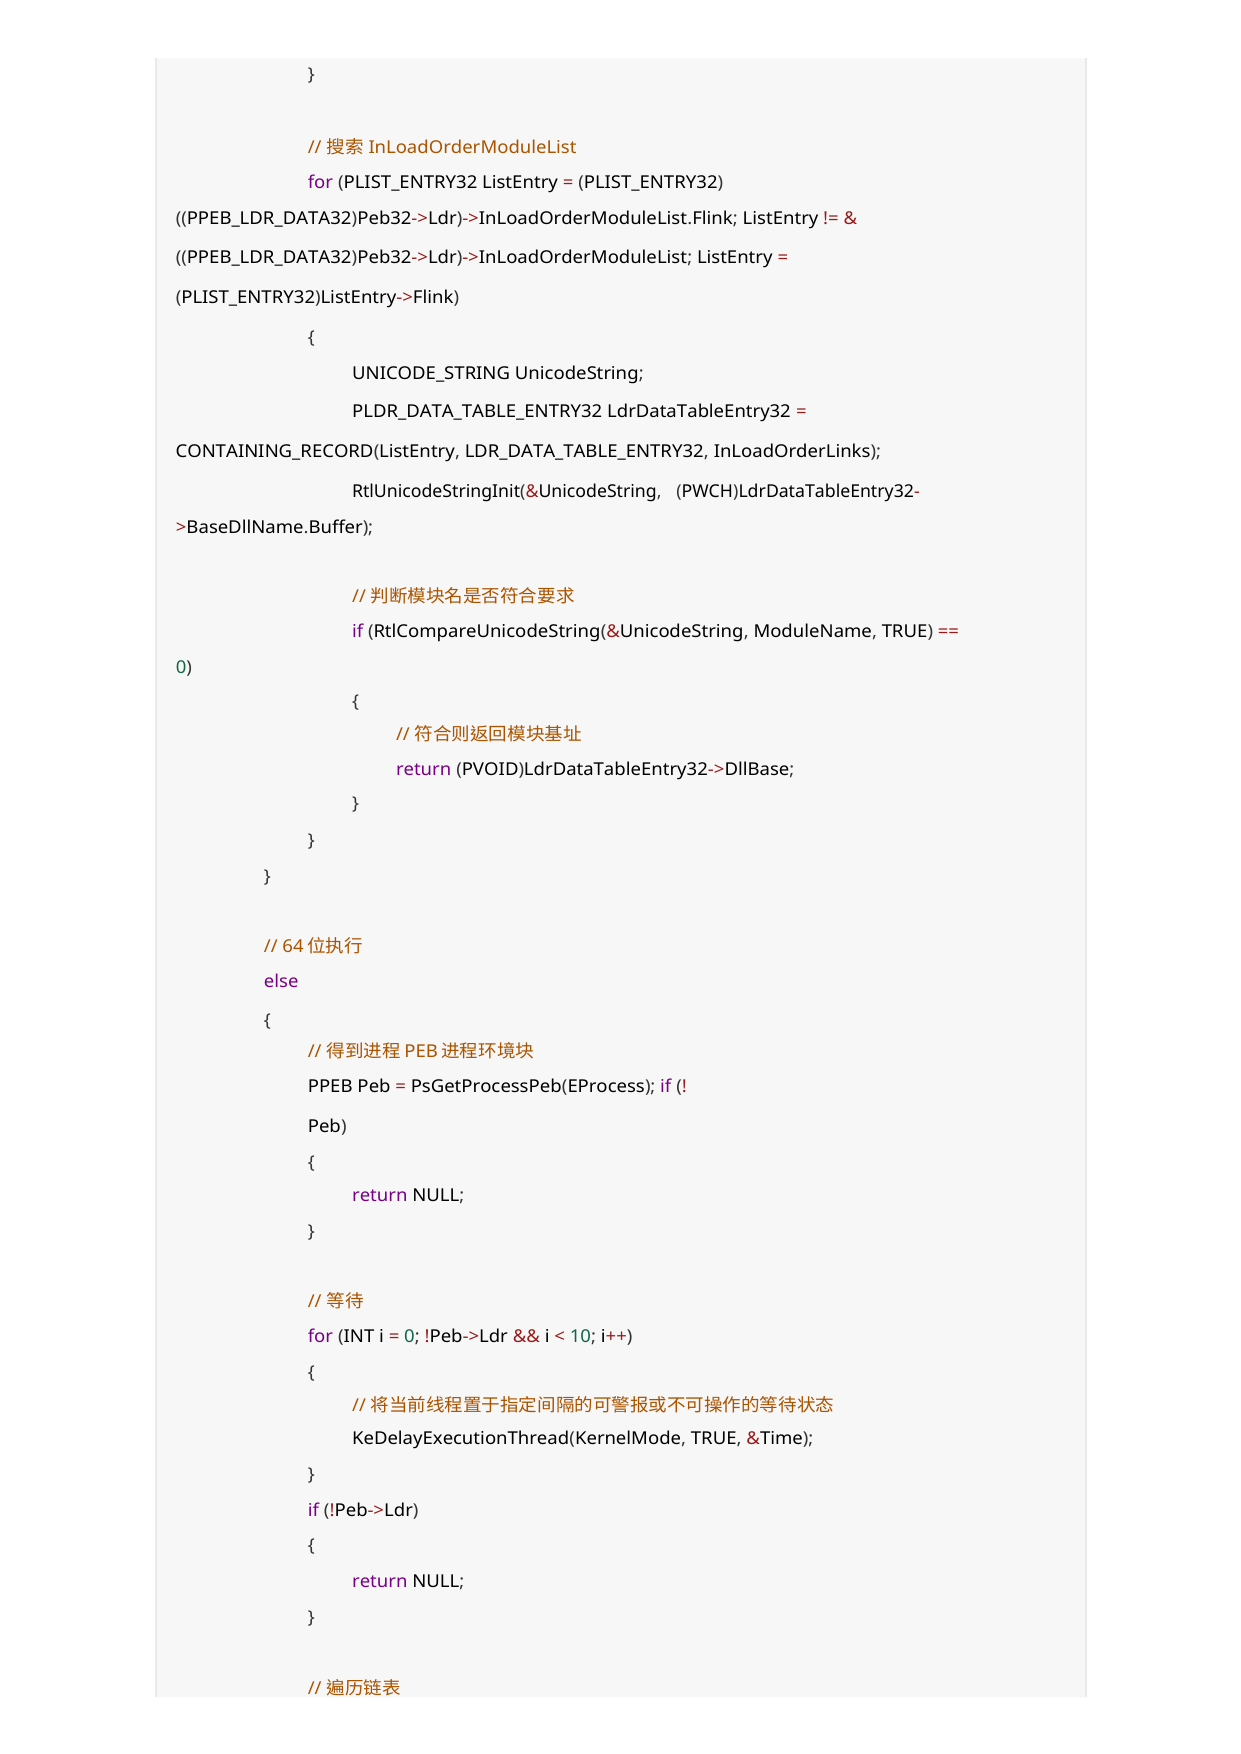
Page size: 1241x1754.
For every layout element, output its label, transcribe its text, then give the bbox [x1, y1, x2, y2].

text if (RtlCompareUnicodeString(&UnicodeString, ModuleName, TRUE) == [352, 618, 1098, 642]
text // 等待 [308, 1289, 1098, 1313]
text { [308, 1154, 1098, 1172]
text 0) [176, 654, 1098, 678]
text } [308, 1462, 1098, 1486]
text { [308, 324, 1098, 349]
text return NULL; [352, 1569, 1098, 1593]
text { [352, 689, 1098, 713]
text { [264, 1008, 1098, 1032]
text // 64位执行else [264, 933, 379, 993]
text } [308, 827, 1098, 851]
text } [308, 1218, 1098, 1243]
text // 搜索 InLoadOrderModuleList [308, 134, 1098, 159]
text return (PVOID)LdrDataTableEntry32->DllBase; [396, 756, 1098, 780]
text } [308, 1605, 1098, 1629]
text return NULL; [352, 1182, 1098, 1207]
text UNICODE_STRING UnicodeString; PLDR_DATA_TABLE_ENTRY32 LdrDataTableEntry32 = [352, 361, 850, 423]
text // 将当前线程置于指定间隔的可警报或不可操作的等待状态 [352, 1392, 1098, 1416]
text PPEB Peb = PsGetProcessPeb(EProcess); if (!Peb) [308, 1073, 718, 1138]
text { [308, 1360, 1098, 1384]
text KeDelayExecutionThread(KernelMode, TRUE, &Time); [352, 1426, 1098, 1450]
text // 判断模块名是否符合要求 [352, 583, 1098, 607]
text >BaseDllName.Buffer); [176, 519, 1098, 537]
text // 得到进程PEB进程环境块 [308, 1038, 1098, 1063]
text } [264, 863, 1098, 887]
text // 遍历链表 [308, 1675, 1098, 1699]
text ((PPEB_LDR_DATA32)Peb32->Ldr)->InLoadOrderModuleList.Flink; ListEntry != & ((PPEB_LDR_DATA32)Peb32->Ldr)->InLoadOrderModuleList; ListEntry = (PLIST_ENTRY32)ListEntry->Flink) [176, 206, 992, 308]
text // 符合则返回模块基址 [396, 721, 1098, 746]
text for (PLIST_ENTRY32 ListEntry = (PLIST_ENTRY32) [308, 169, 1098, 193]
text } [352, 791, 1098, 815]
text if (!Peb->Ldr) [308, 1498, 1098, 1522]
text { [308, 1532, 1098, 1557]
text } [308, 61, 1098, 85]
text for (INT i = 0; !Peb->Ldr && i < 10; i++) [308, 1324, 1098, 1348]
text CONTAINING_RECORD(ListEntry, LDR_DATA_TABLE_ENTRY32, InLoadOrderLinks); RtlUnicodeStringInit(&UnicodeString, (PWCH)LdrDataTableEntry32- [175, 438, 1098, 503]
